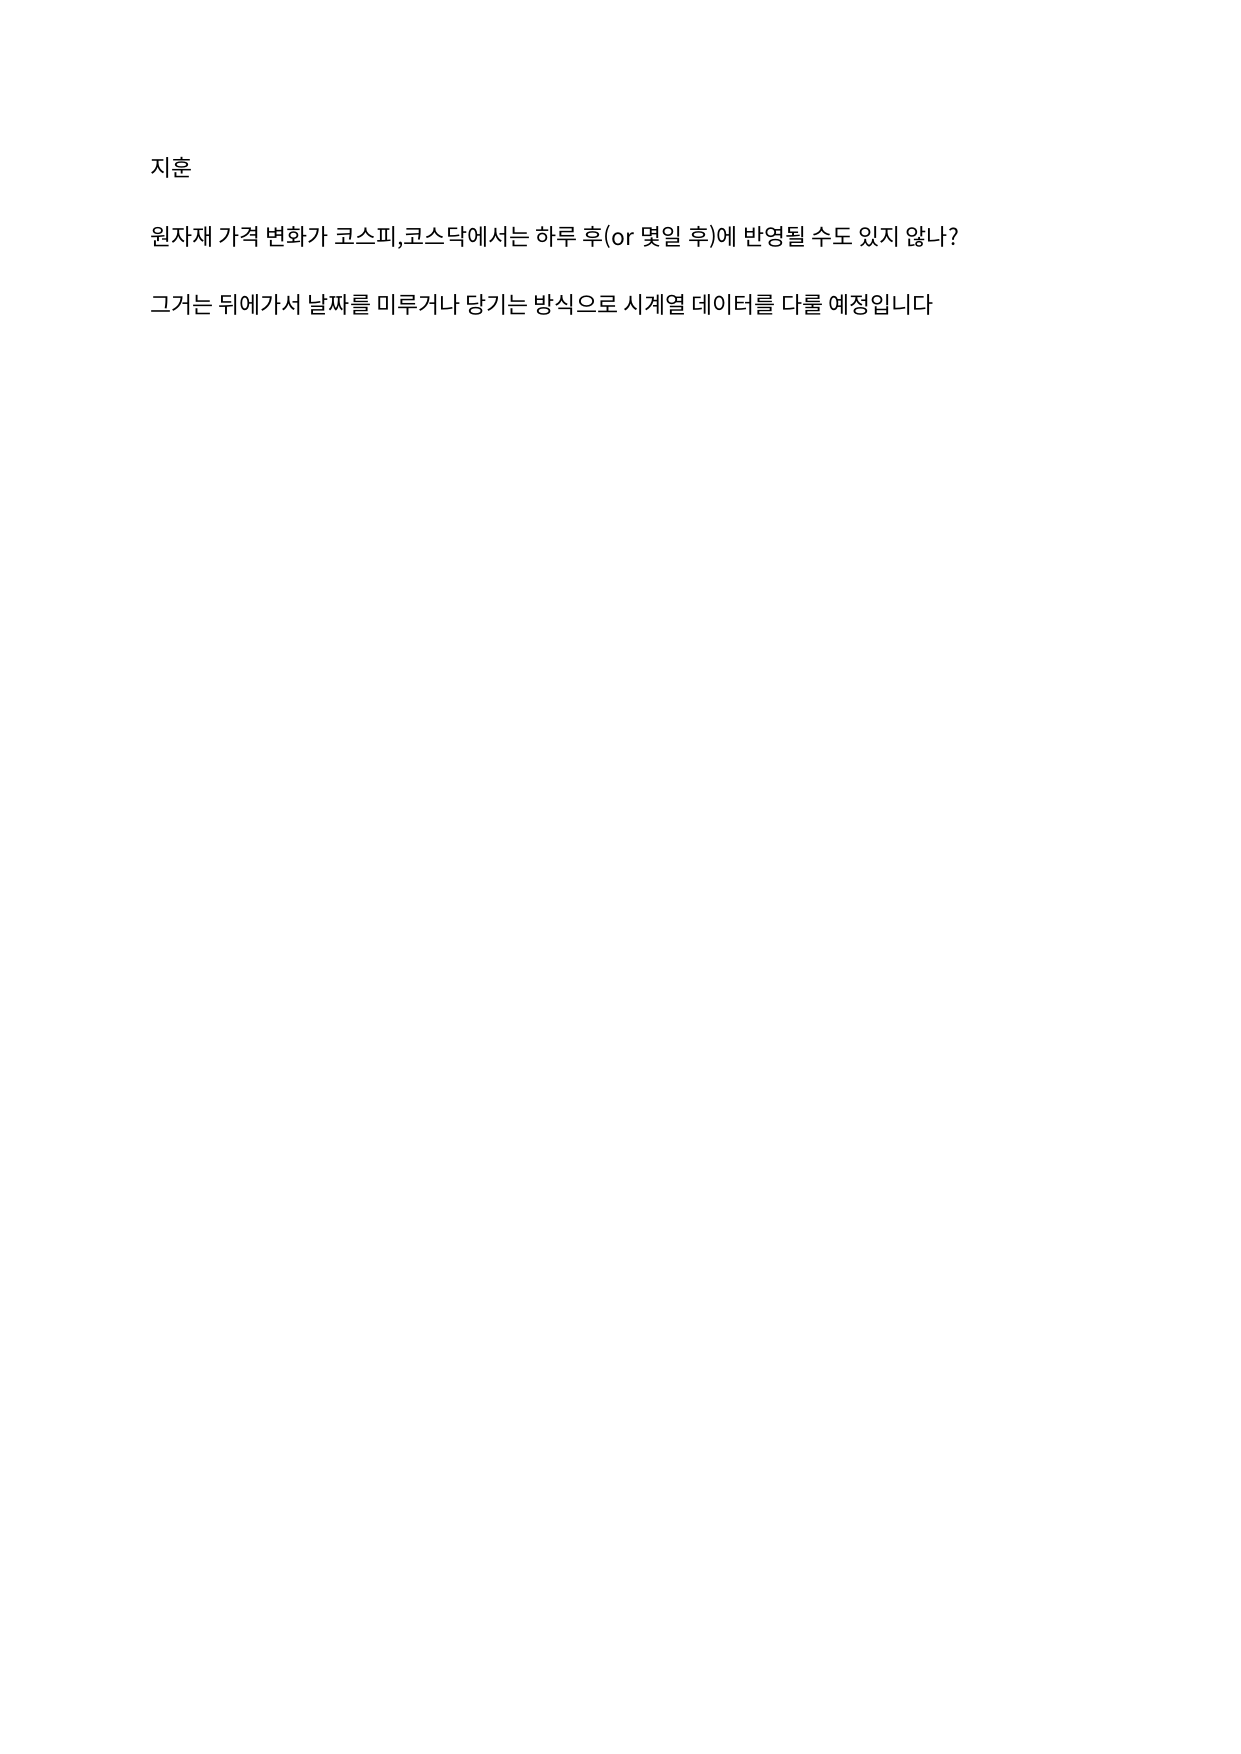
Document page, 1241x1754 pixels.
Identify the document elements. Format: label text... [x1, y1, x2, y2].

text 그거는 뒤에가서 날짜를 미루거나 당기는 방식으로 시계열 데이터를 다룰 예정입니다 [150, 287, 1090, 320]
text 원자재 가격 변화가 코스피,코스닥에서는 하루 후(or 몇일 후)에 반영될 수도 있지 않나? [150, 218, 1090, 252]
text 지훈 [150, 150, 1090, 183]
